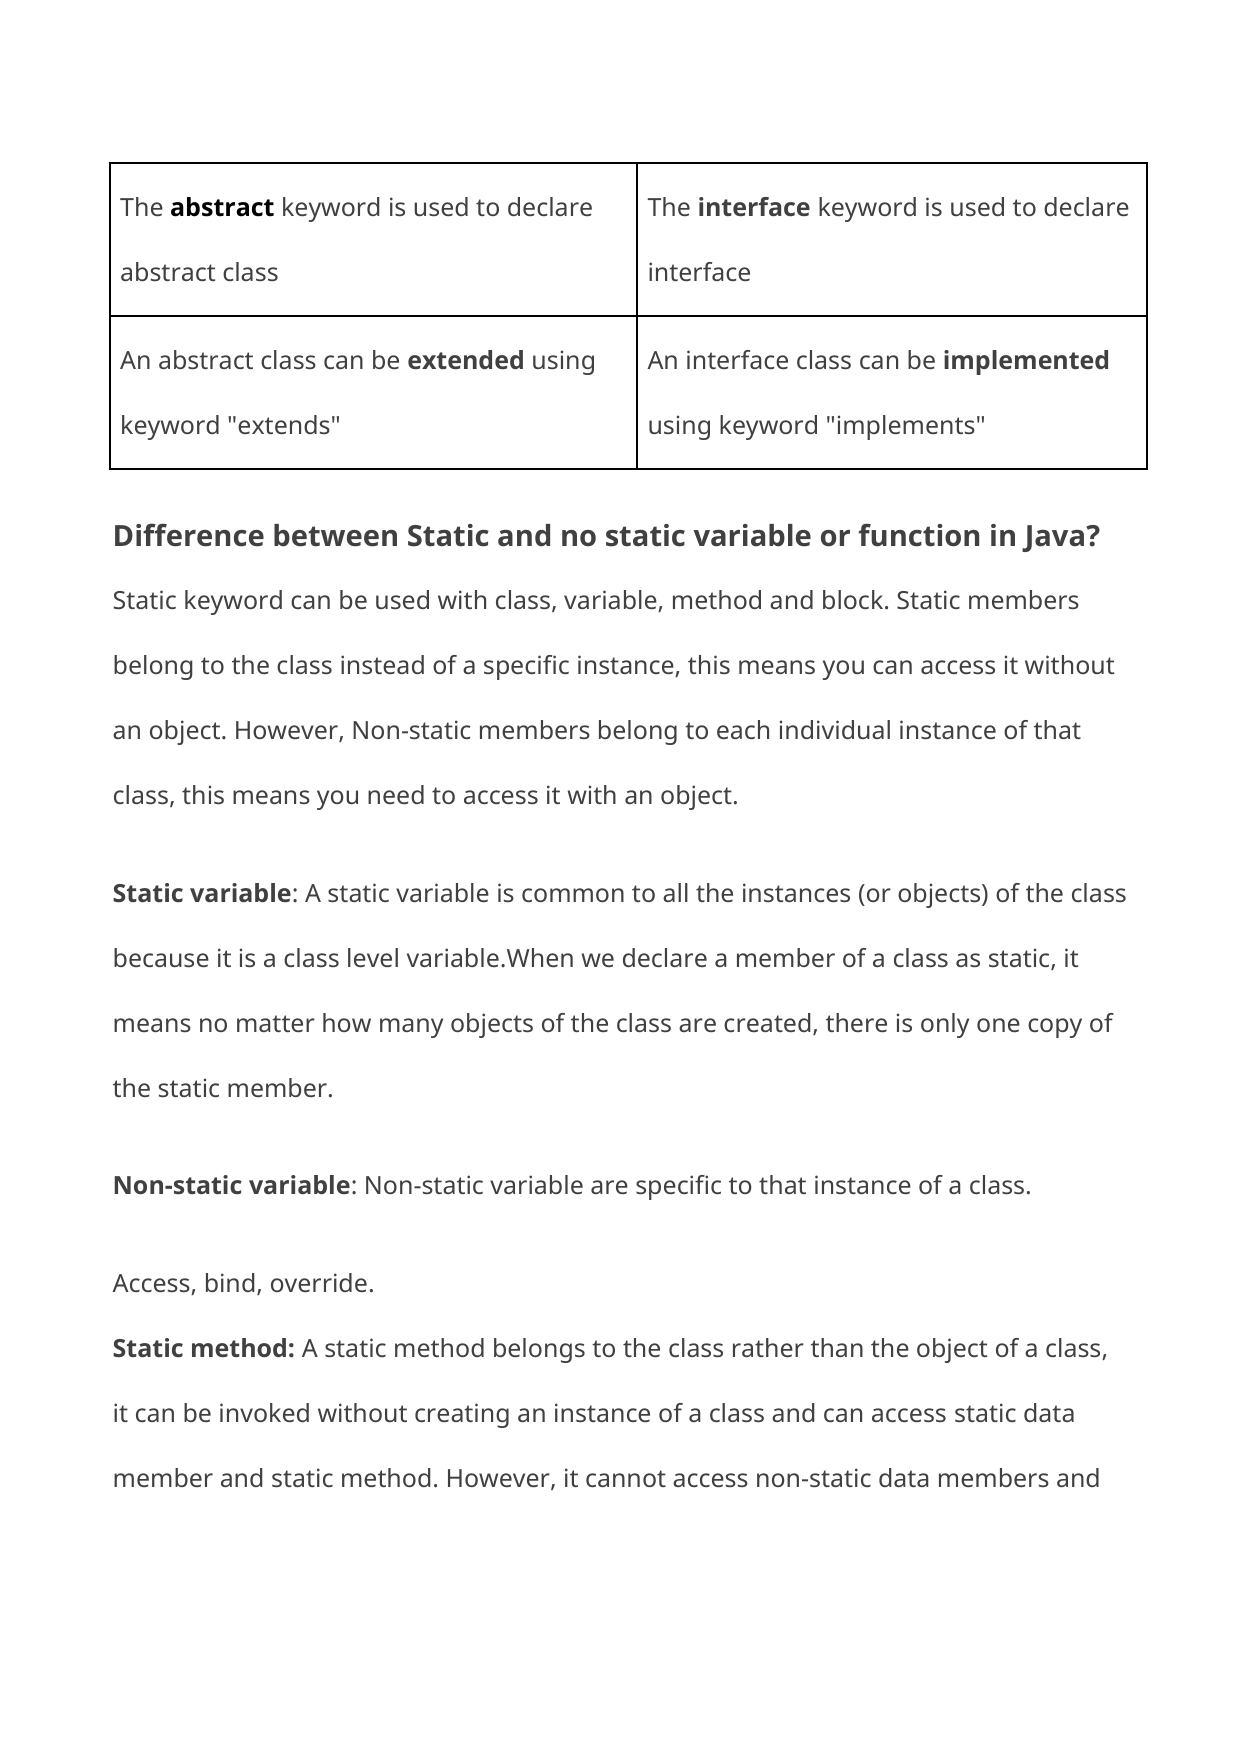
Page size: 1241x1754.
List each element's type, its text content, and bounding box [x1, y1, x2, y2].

text Difference between Static and no static variable or function in Java? [112, 502, 1128, 567]
table_cell An interface class can be implemented using keyword "implements" [638, 317, 1146, 468]
text Access, bind, override. [112, 1250, 1128, 1315]
text Static variable: A static variable is common to all the instances (or objects) of the class because it is a class level variable.When we declare a member of a class as static, it means no matter how many objects of the class are created, there is only one copy of the static member. [112, 860, 1128, 1120]
table_cell The abstract keyword is used to declare abstract class [111, 164, 636, 315]
table_cell An abstract class can be extended using keyword "extends" [111, 317, 636, 468]
text Non-static variable: Non-static variable are specific to that instance of a class. [112, 1152, 1128, 1217]
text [112, 1315, 1128, 1510]
table_cell The interface keyword is used to declare interface [638, 164, 1146, 315]
text Static keyword can be used with class, variable, method and block. Static members belong to the class instead of a specific instance, this means you can access it without an object. However, Non-static members belong to each individual instance of that class, this means you need to access it with an object. [112, 567, 1128, 827]
